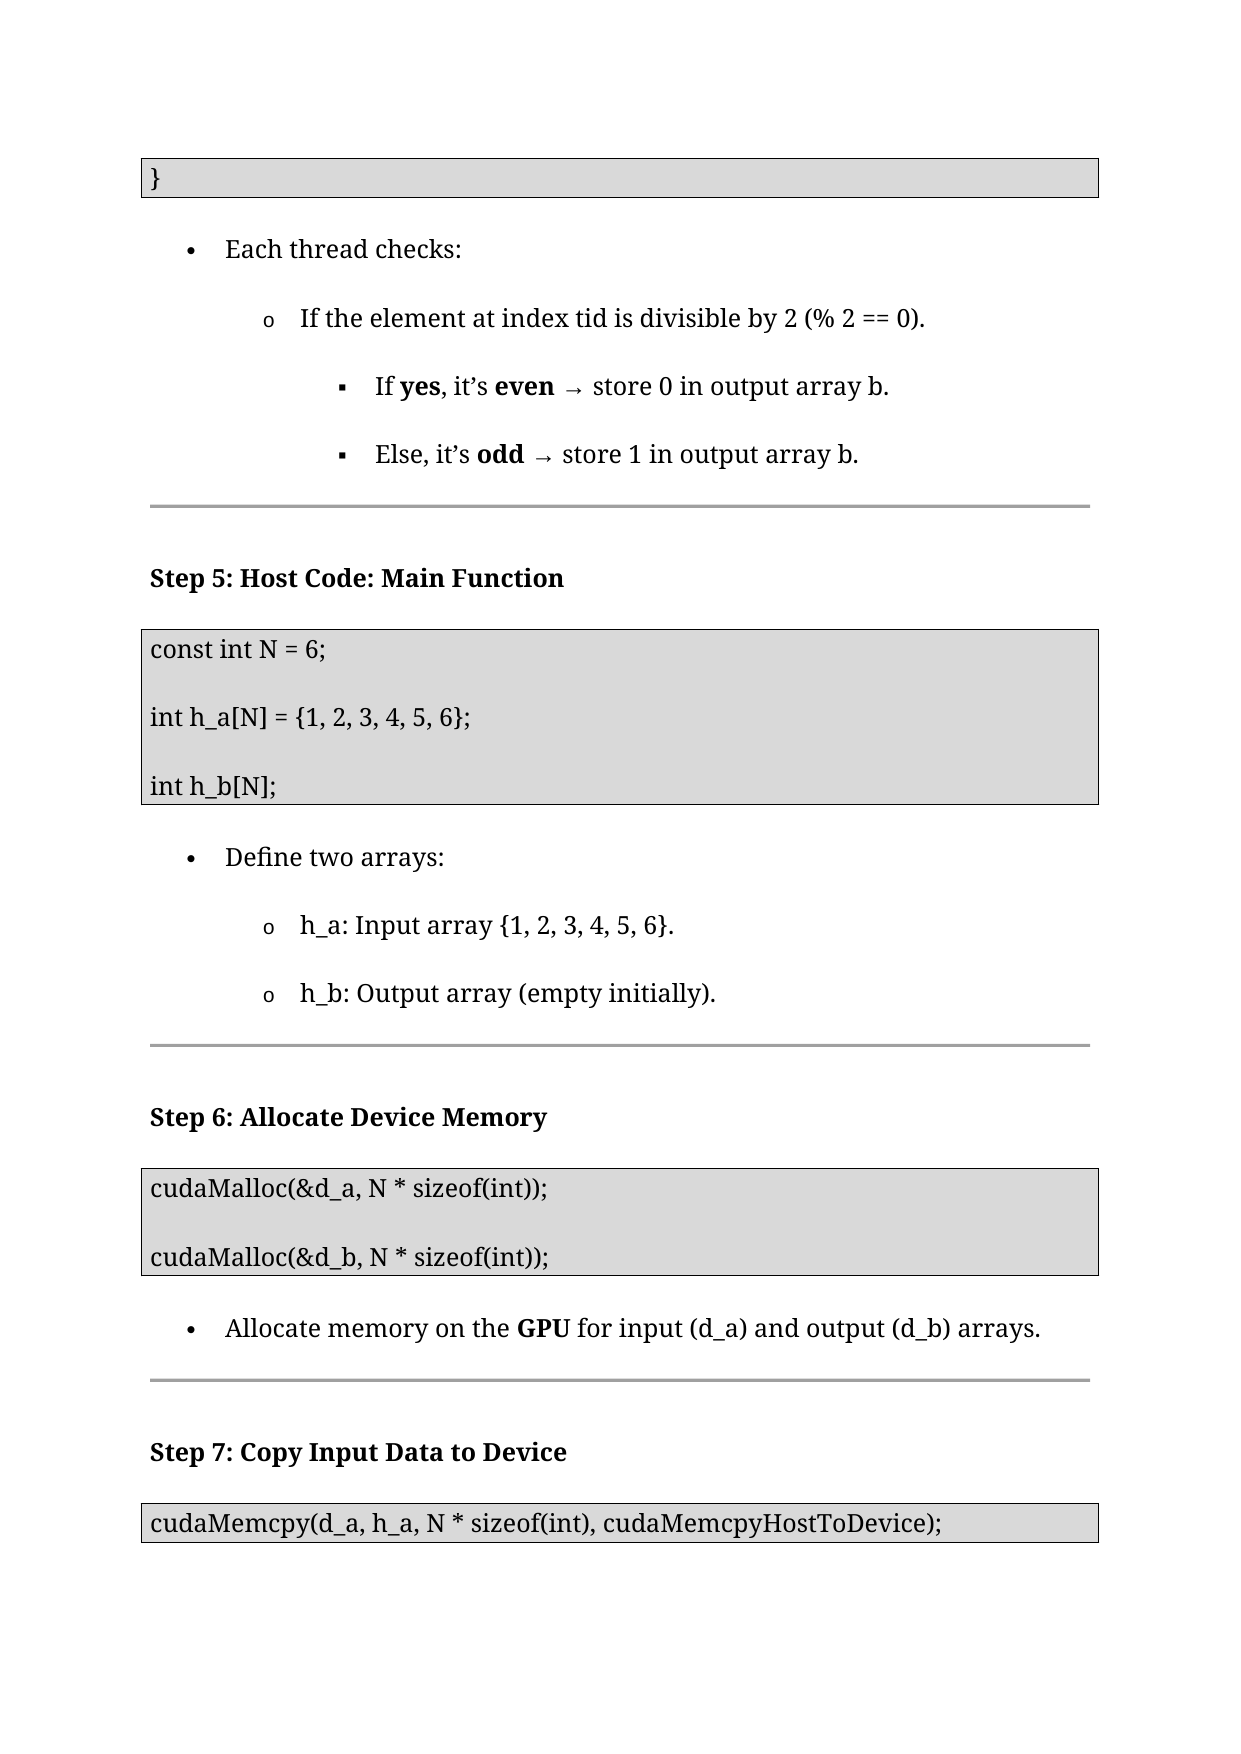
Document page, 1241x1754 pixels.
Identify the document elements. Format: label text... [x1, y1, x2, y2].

text Step 5: Host Code: Main Function [150, 561, 1090, 595]
text int h_b[N]; [142, 765, 1098, 804]
text Step 6: Allocate Device Memory [150, 1100, 1090, 1134]
text Step 7: Copy Input Data to Device [150, 1435, 1090, 1469]
text } [142, 159, 1098, 197]
list h_b: Output array (empty initially). [262, 976, 1090, 1010]
text int h_a[N] = {1, 2, 3, 4, 5, 6}; [142, 697, 1098, 734]
list If the element at index tid is divisible by 2 (% 2 == 0). [262, 300, 1090, 334]
list Define two arrays: [187, 839, 1090, 873]
list Else, it’s odd → store 1 in output array b. [337, 437, 1090, 471]
text cudaMalloc(&d_a, N * sizeof(int)); [142, 1169, 1098, 1205]
list h_a: Input array {1, 2, 3, 4, 5, 6}. [262, 908, 1090, 942]
text const int N = 6; [142, 630, 1098, 666]
list Allocate memory on the GPU for input (d_a) and output (d_b) arrays. [187, 1311, 1090, 1344]
text cudaMemcpy(d_a, h_a, N * sizeof(int), cudaMemcpyHostToDevice); [142, 1504, 1098, 1542]
list Each thread checks: [187, 232, 1090, 266]
text cudaMalloc(&d_b, N * sizeof(int)); [142, 1236, 1098, 1275]
list If yes, it’s even → store 0 in output array b. [337, 368, 1090, 402]
